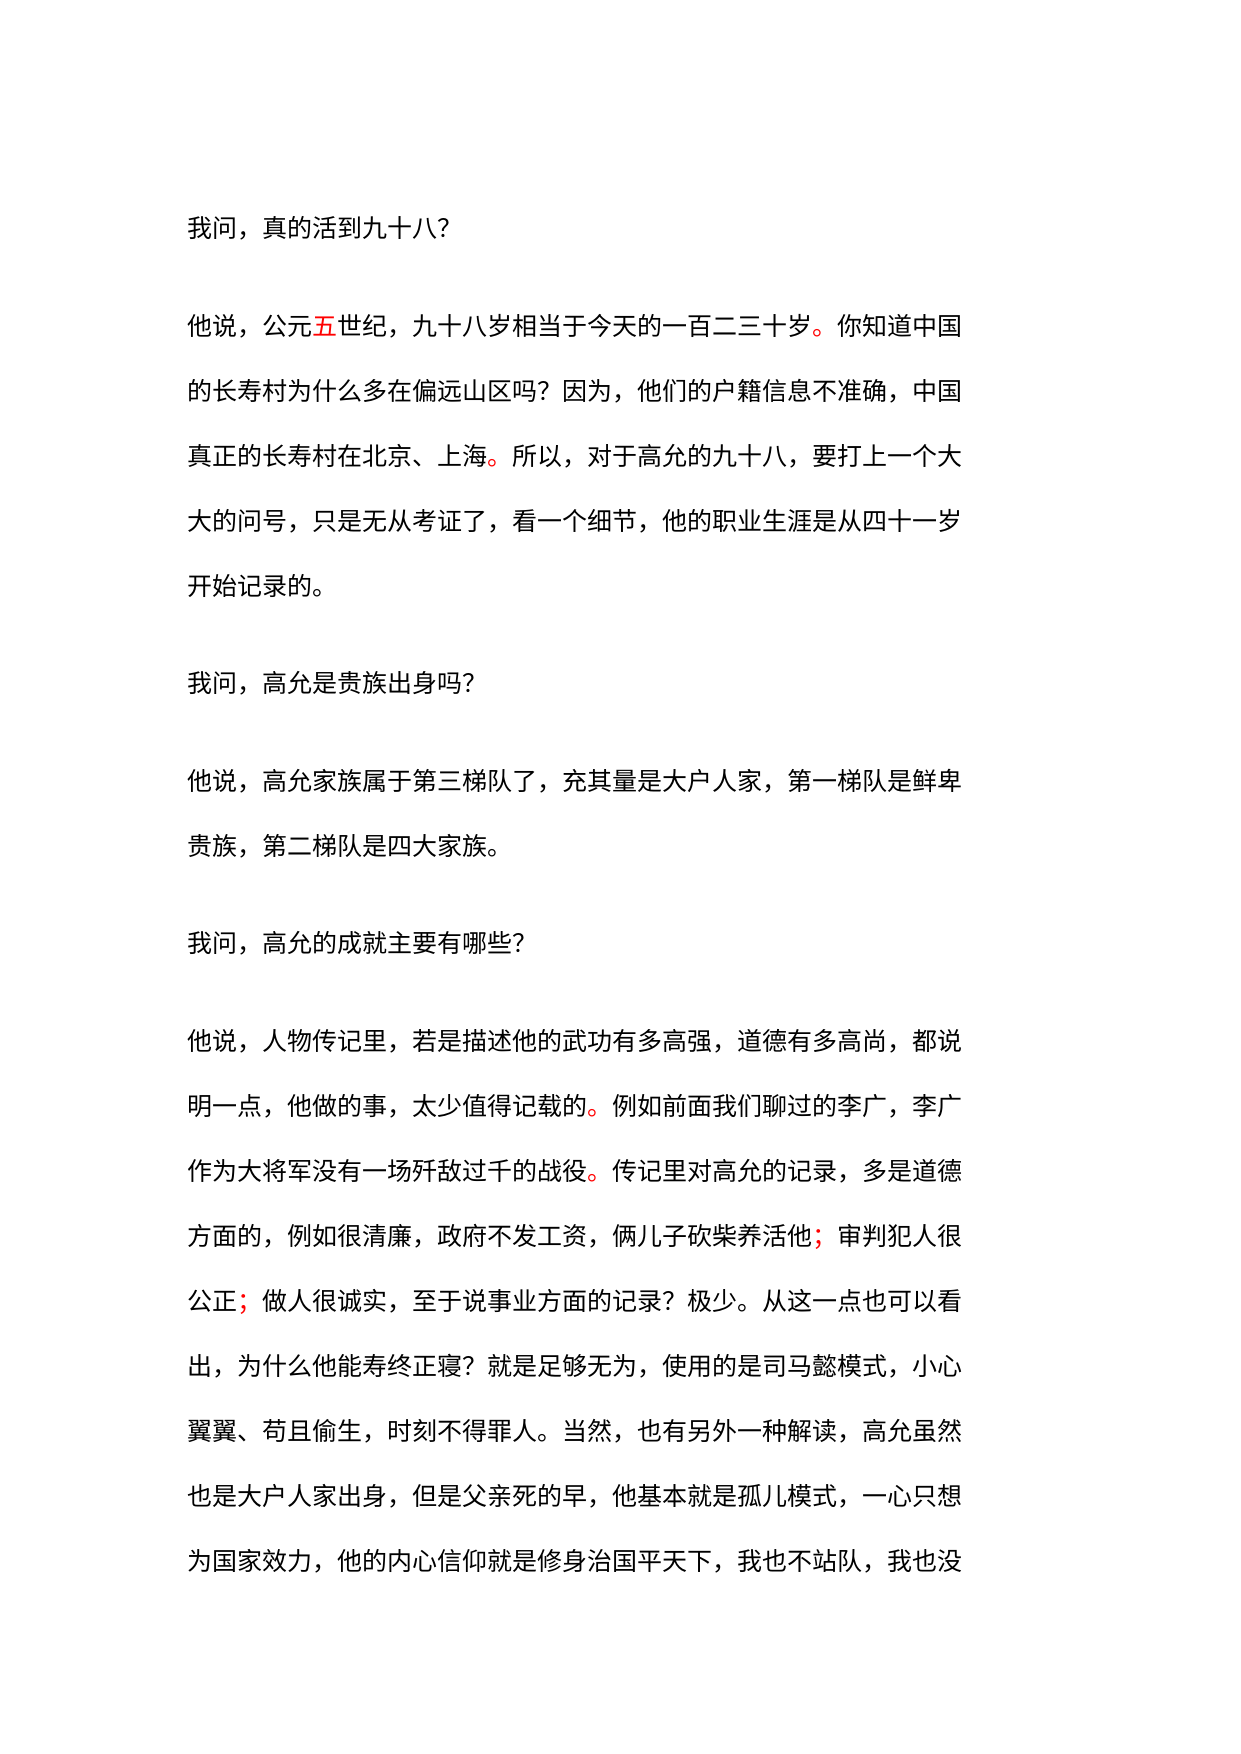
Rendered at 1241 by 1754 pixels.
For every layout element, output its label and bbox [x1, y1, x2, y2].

text [187, 162, 978, 1592]
